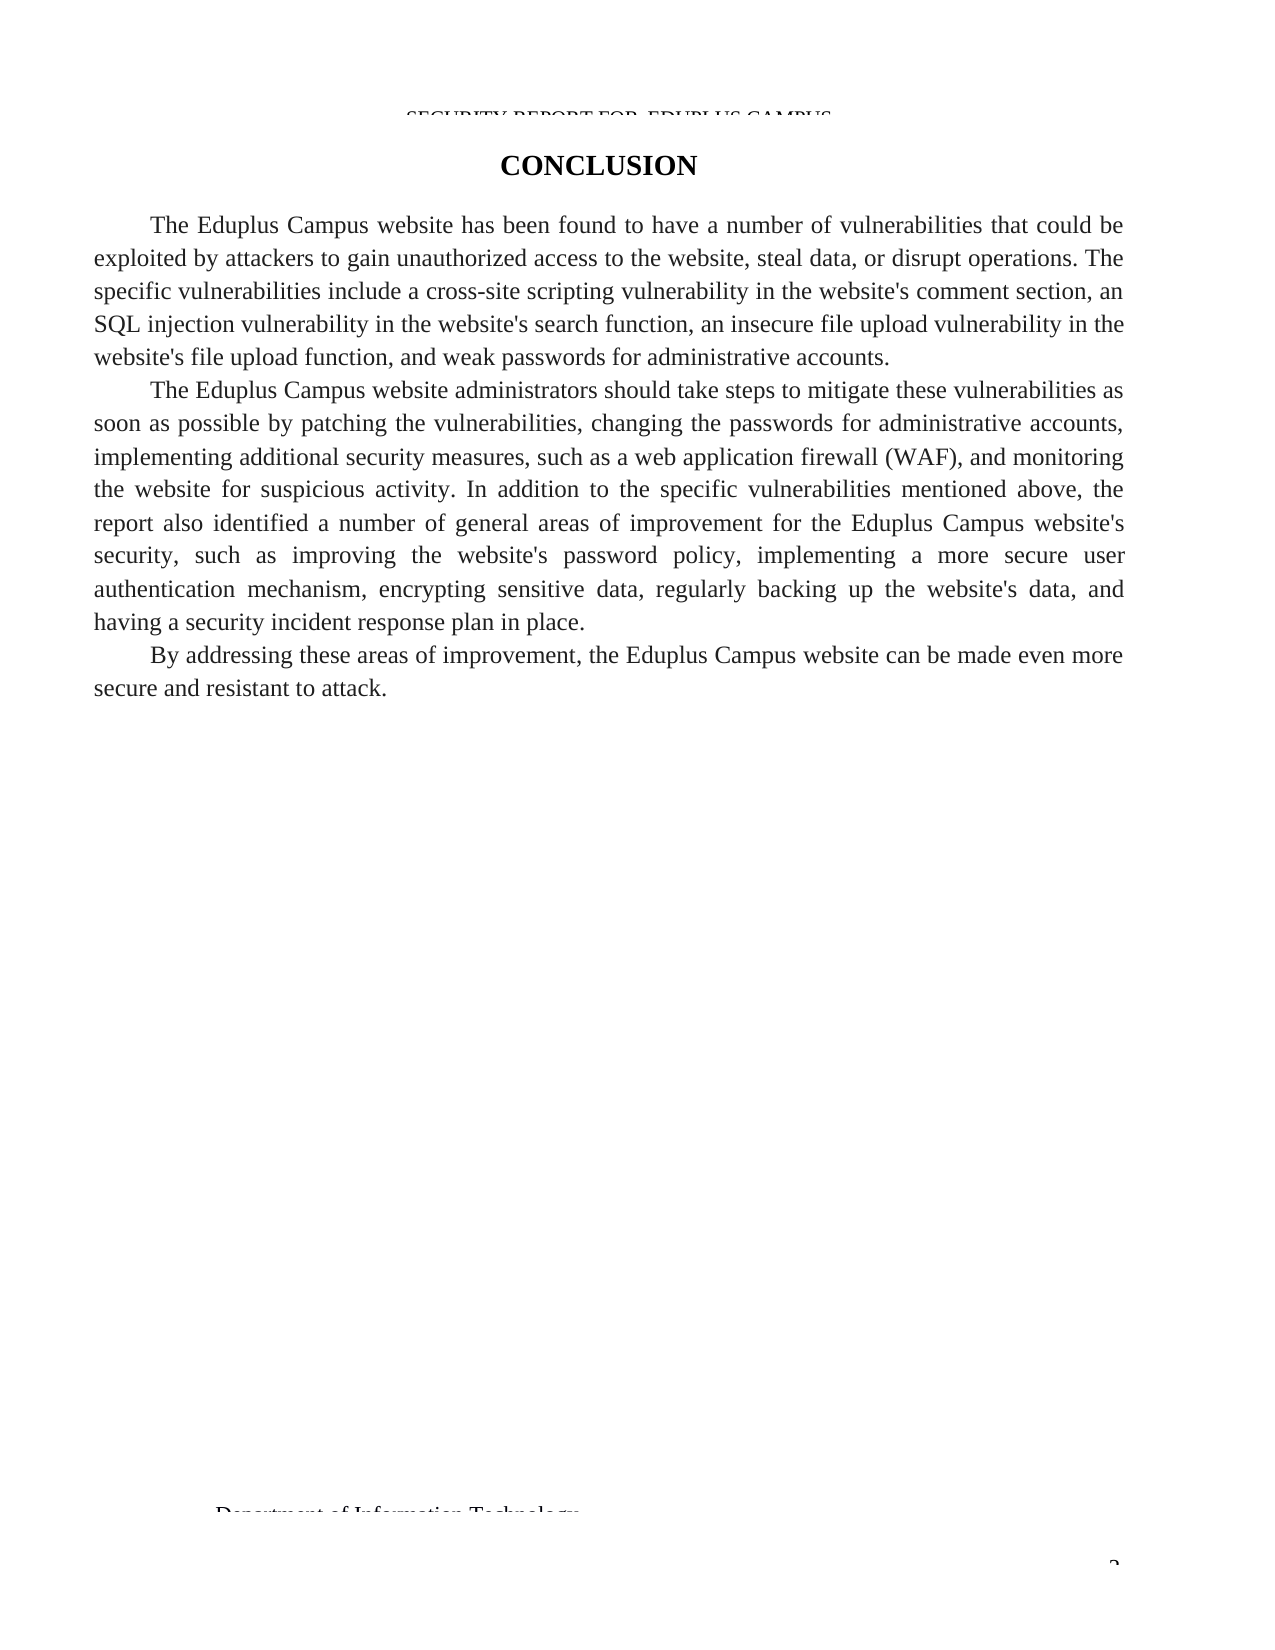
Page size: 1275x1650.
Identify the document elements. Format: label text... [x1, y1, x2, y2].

text By addressing these areas of improvement, the Eduplus Campus website can be made even more secure and resistant to attack. [94, 640, 1125, 701]
text The Eduplus Campus website administrators should take steps to mitigate these vulnerabilities as soon as possible by patching the vulnerabilities, changing the passwords for administrative accounts, implementing additional security measures, such as a web application firewall (WAF), and monitoring the website for suspicious activity. In addition to the specific vulnerabilities mentioned above, the report also identified a number of general areas of improvement for the Eduplus Campus website's security, such as improving the website's password policy, implementing a more secure user authentication mechanism, encrypting sensitive data, regularly backing up the website's data, and having a security incident response plan in place. [94, 376, 1125, 635]
text The Eduplus Campus website has been found to have a number of vulnerabilities that could be exploited by attackers to gain unauthorized access to the website, steal data, or disrupt operations. The specific vulnerabilities include a cross-site scripting vulnerability in the website's comment section, an SQL injection vulnerability in the website's search function, an insecure file upload vulnerability in the website's file upload function, and weak passwords for administrative accounts. [94, 210, 1125, 371]
subtitle CONCLUSION [382, 148, 815, 182]
